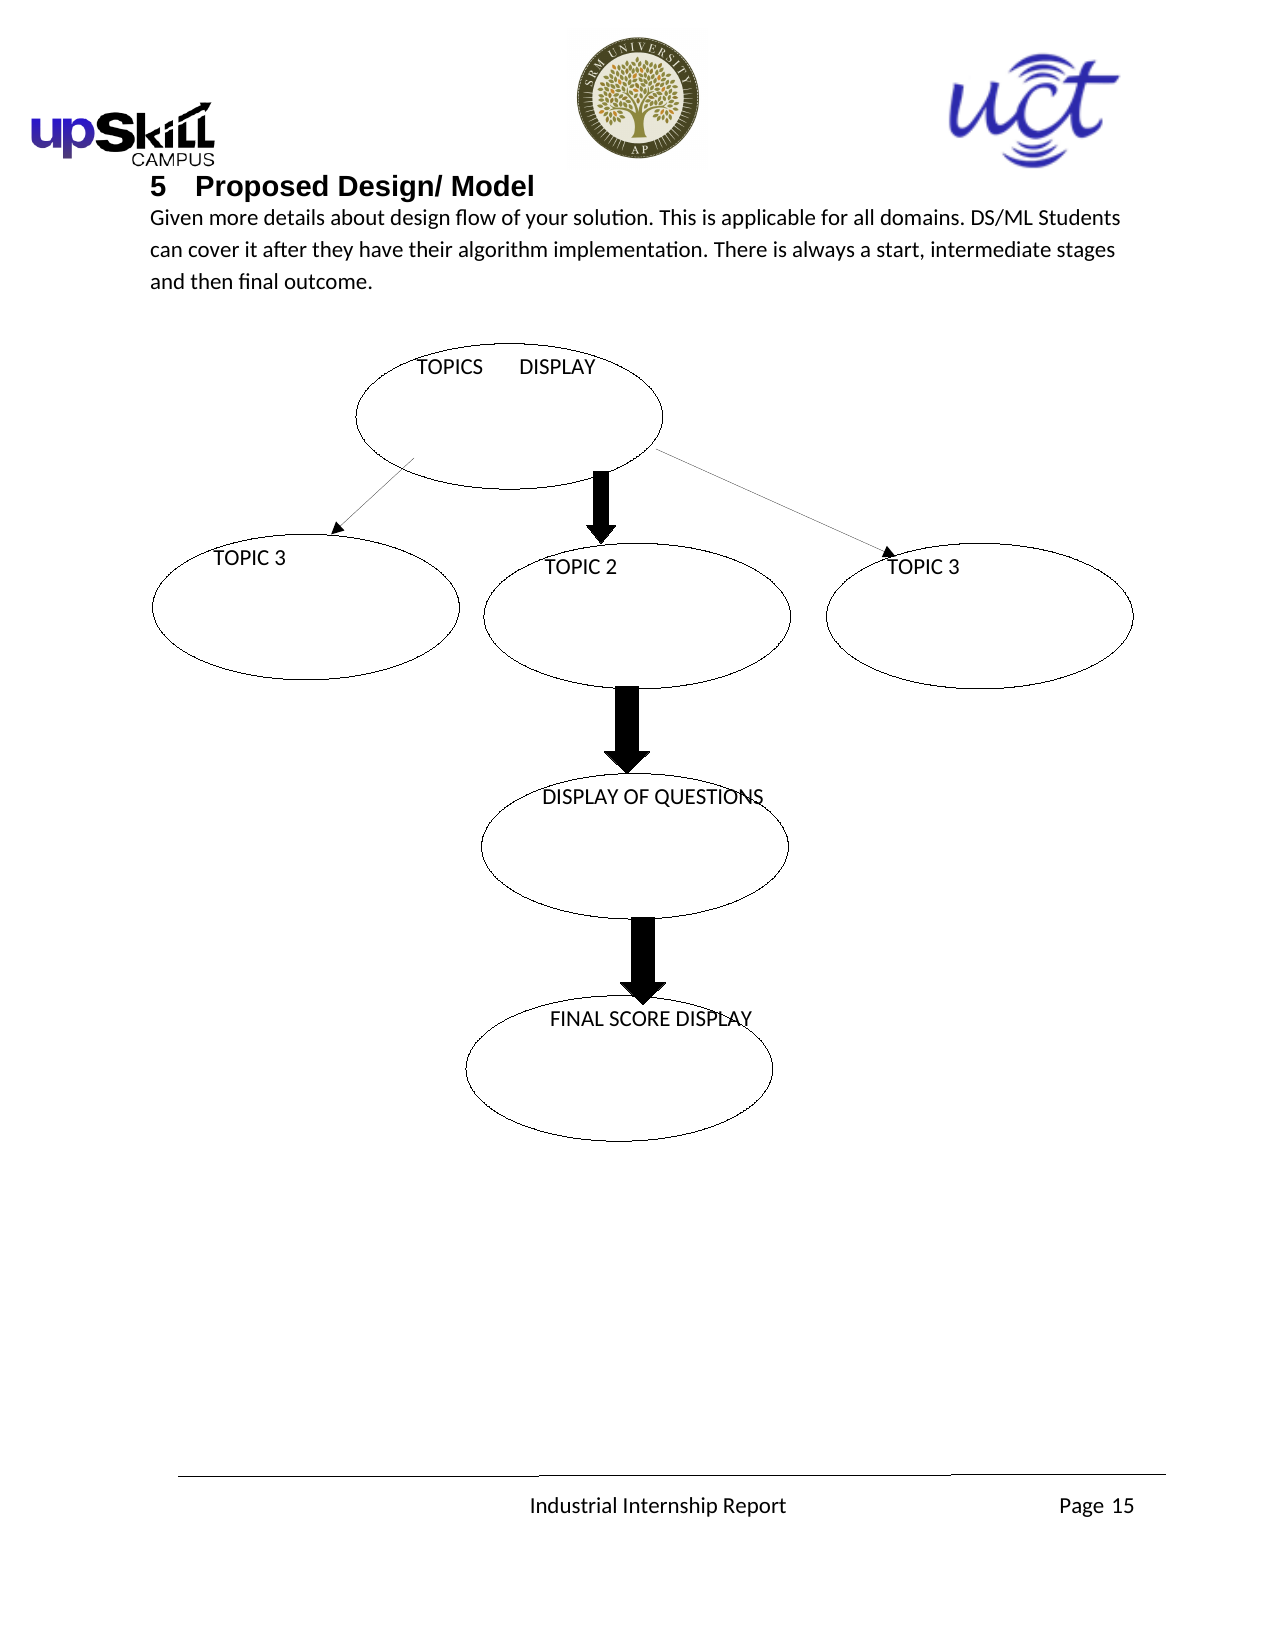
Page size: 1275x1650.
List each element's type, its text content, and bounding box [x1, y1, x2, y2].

picture [0, 89, 246, 170]
text Given more details about design flow of your solution. This is applicable for all domains. DS/ML Students can cover it after they have their algorithm implementation. There is always a start, intermediate stages and then final outcome. [150, 203, 1134, 295]
picture [946, 44, 1125, 170]
picture [566, 28, 709, 170]
subtitle Proposed Design/ Model [150, 169, 1134, 203]
